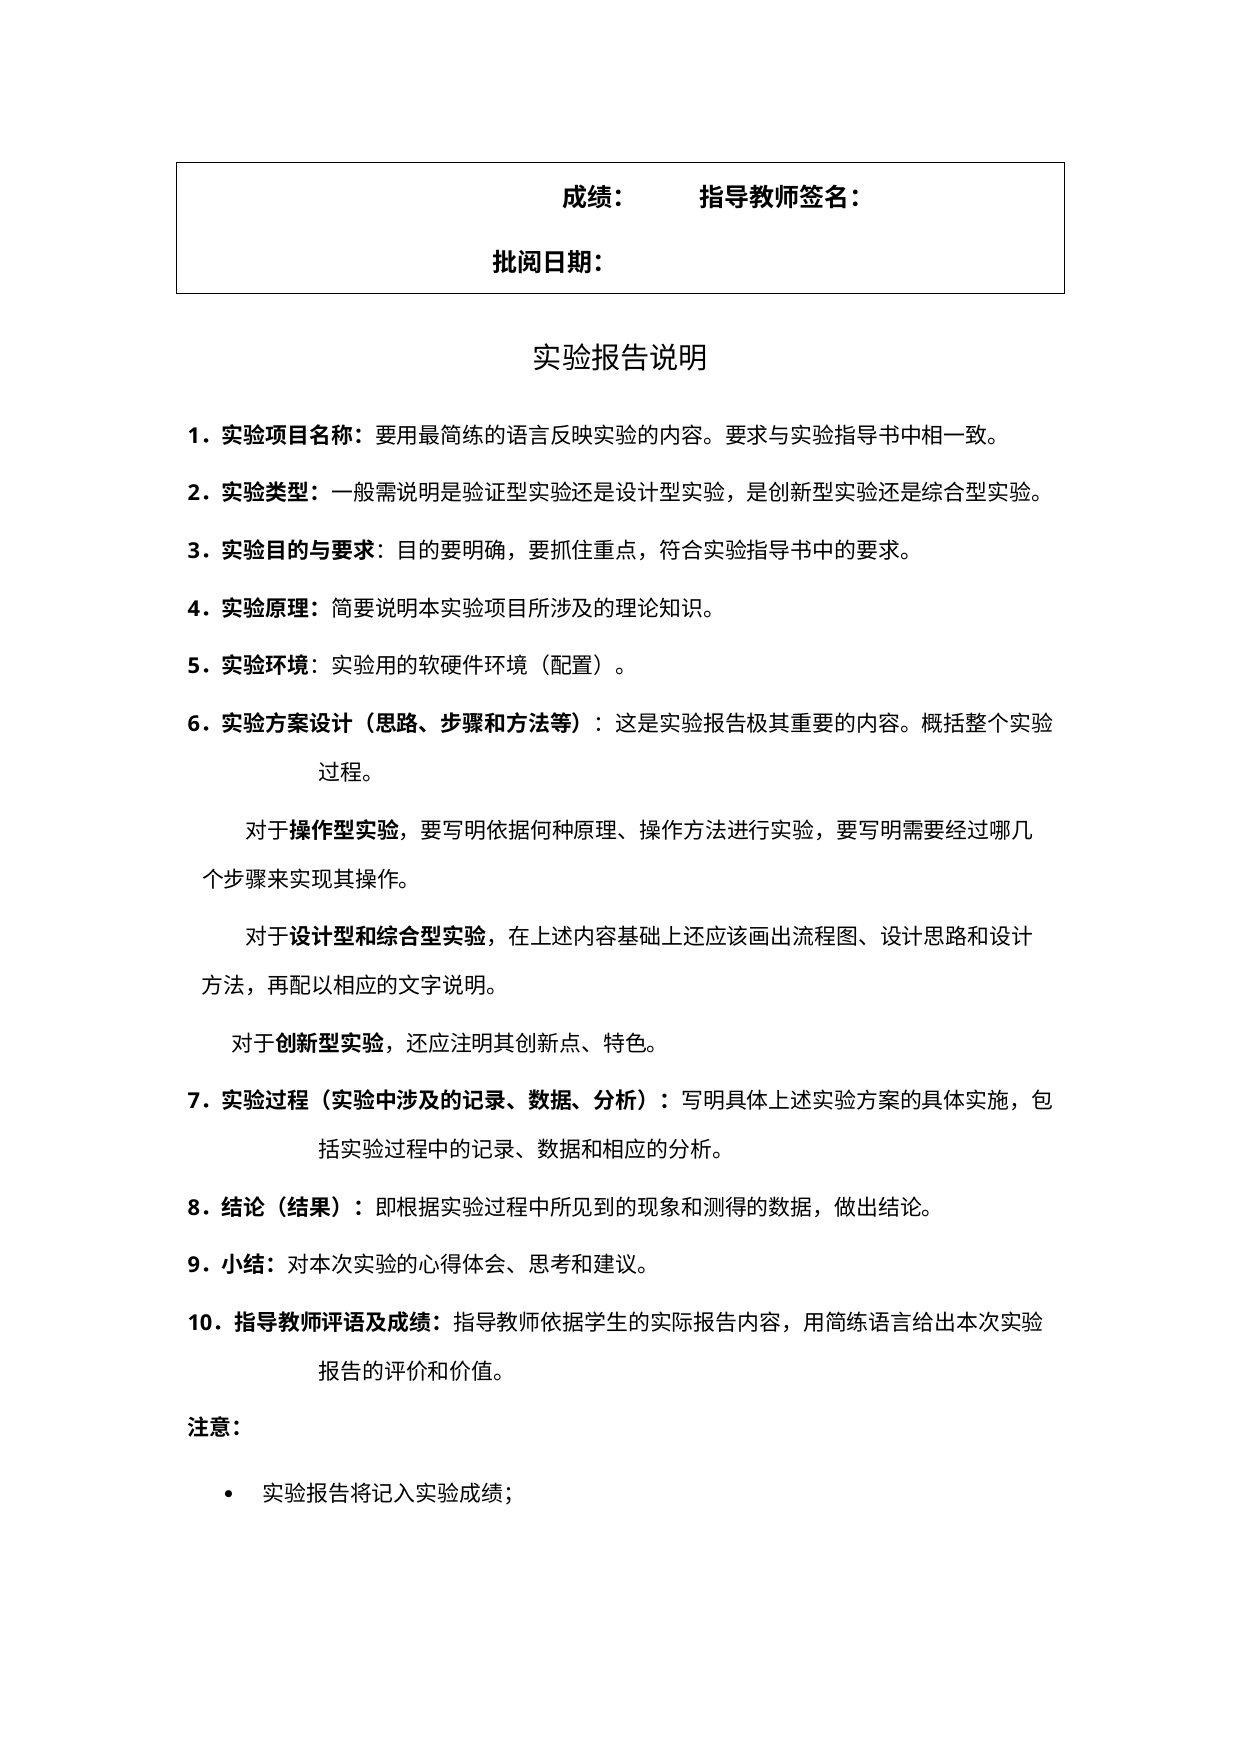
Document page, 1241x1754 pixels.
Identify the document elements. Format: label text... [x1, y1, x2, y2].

text 3．实验目的与要求：目的要明确，要抓住重点，符合实验指导书中的要求。 [187, 533, 1053, 565]
text 8．结论（结果）：即根据实验过程中所见到的现象和测得的数据，做出结论。 [187, 1189, 1053, 1222]
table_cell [177, 163, 1064, 293]
text 2．实验类型：一般需说明是验证型实验还是设计型实验，是创新型实验还是综合型实验。 [187, 475, 1053, 508]
text 7．实验过程（实验中涉及的记录、数据、分析）：写明具体上述实验方案的具体实施，包括实验过程中的记录、数据和相应的分析。 [187, 1083, 1053, 1164]
text 实验报告说明 [187, 323, 1053, 388]
text 9．小结：对本次实验的心得体会、思考和建议。 [187, 1247, 1053, 1280]
text 4．实验原理：简要说明本实验项目所涉及的理论知识。 [187, 591, 1053, 623]
text 6．实验方案设计（思路、步骤和方法等）：这是实验报告极其重要的内容。概括整个实验过程。 [187, 706, 1053, 787]
text 10．指导教师评语及成绩：指导教师依据学生的实际报告内容，用简练语言给出本次实验报告的评价和价值。 [187, 1305, 1053, 1386]
text 1．实验项目名称：要用最简练的语言反映实验的内容。要求与实验指导书中相一致。 [187, 417, 1053, 450]
text 5．实验环境：实验用的软硬件环境（配置）。 [187, 648, 1053, 681]
text 对于设计型和综合型实验，在上述内容基础上还应该画出流程图、设计思路和设计方法，再配以相应的文字说明。 [202, 919, 1053, 1000]
text 对于创新型实验，还应注明其创新点、特色。 [187, 1025, 1053, 1058]
text 注意： [187, 1410, 1053, 1442]
text 对于操作型实验，要写明依据何种原理、操作方法进行实验，要写明需要经过哪几个步骤来实现其操作。 [202, 812, 1053, 894]
list 实验报告将记入实验成绩； [225, 1458, 1053, 1523]
